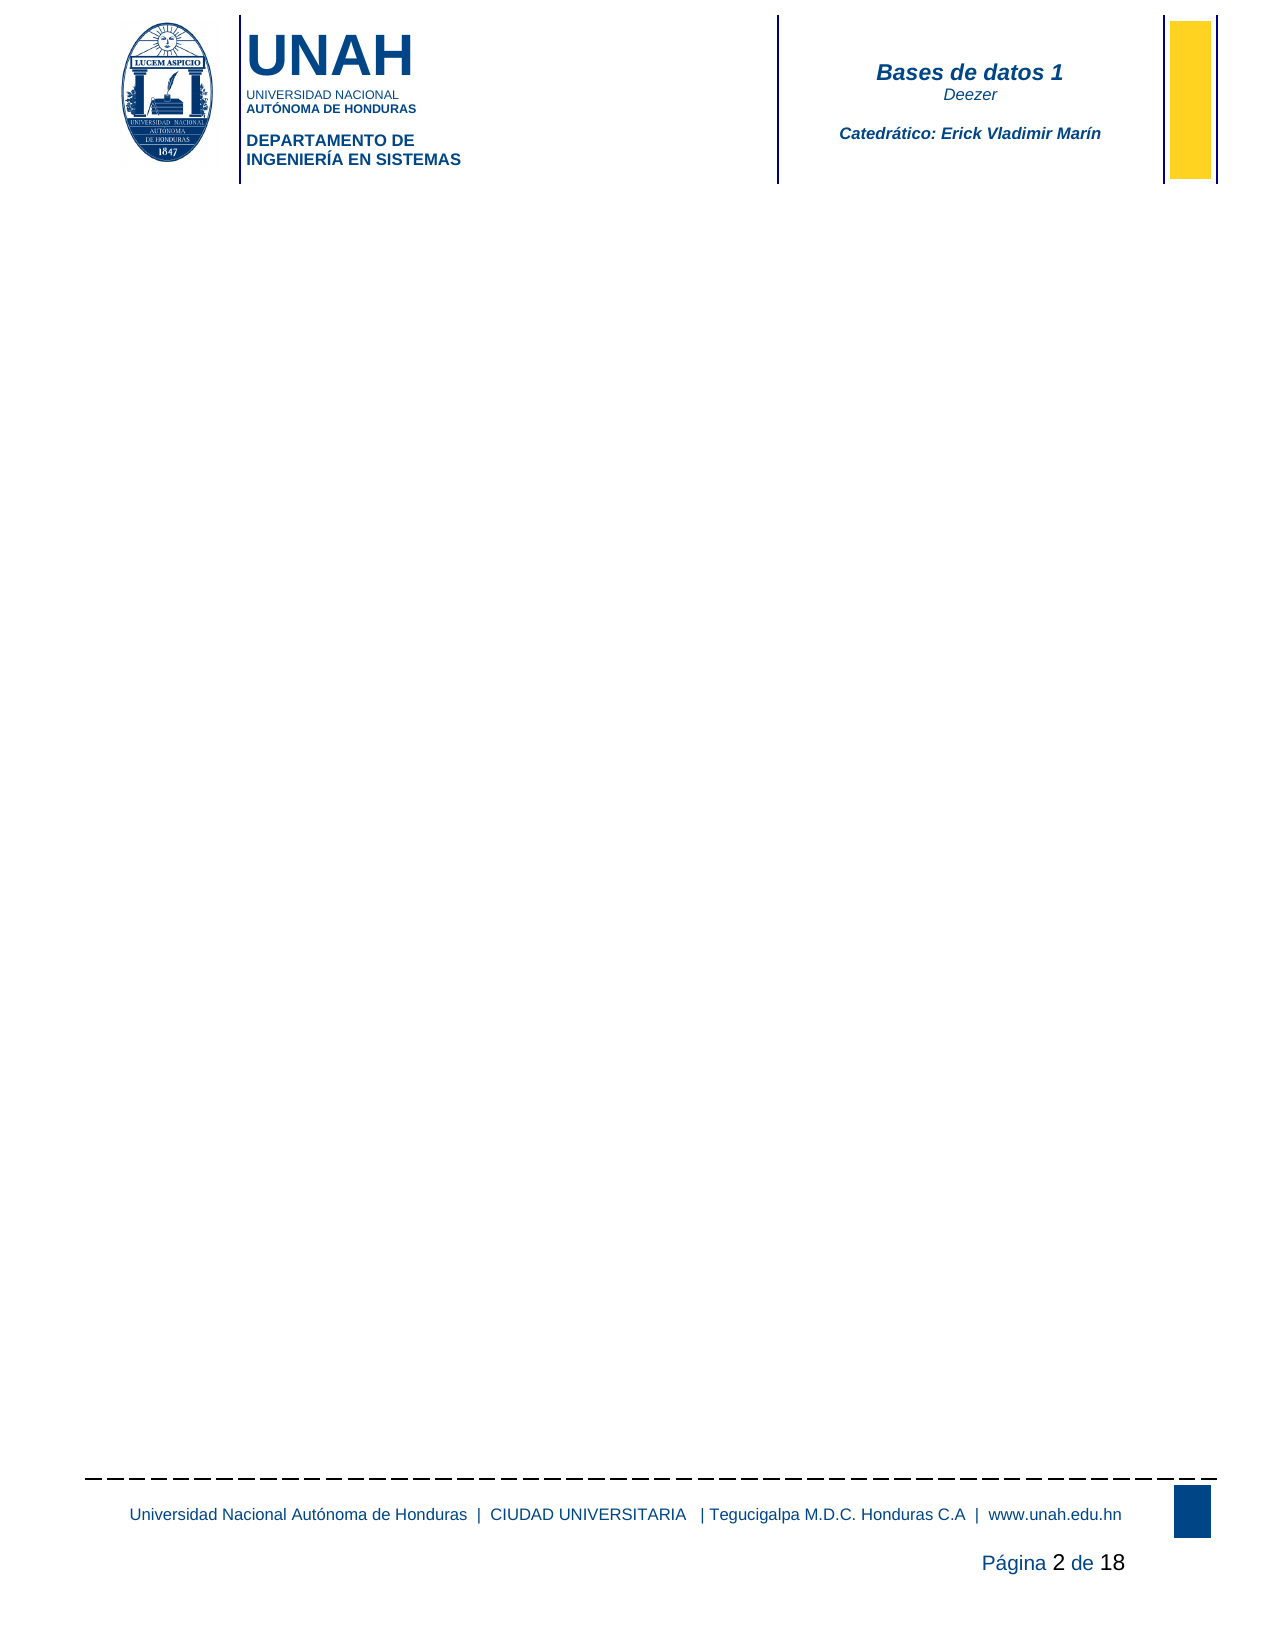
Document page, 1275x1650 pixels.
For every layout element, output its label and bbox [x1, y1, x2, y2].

picture [113, 18, 220, 169]
